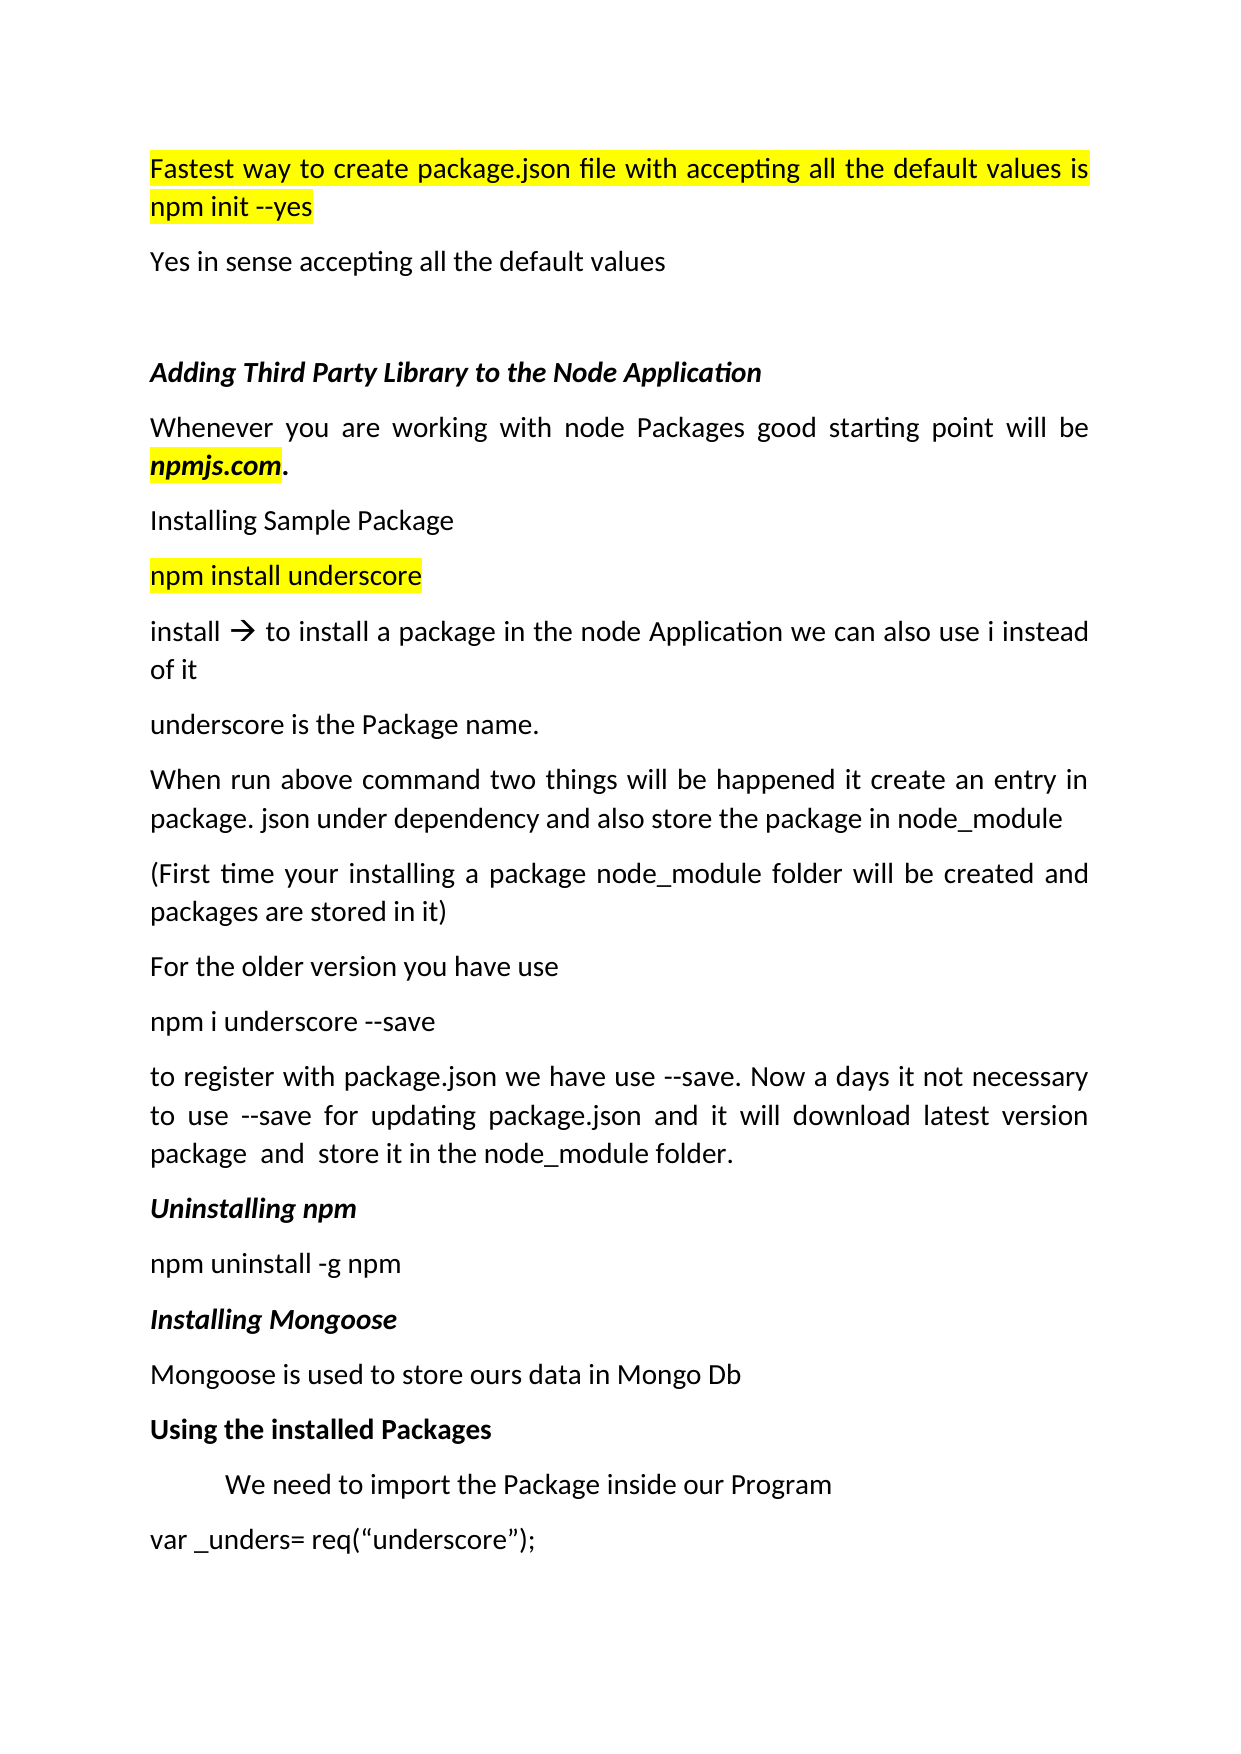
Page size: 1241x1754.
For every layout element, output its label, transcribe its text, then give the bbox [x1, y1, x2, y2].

text (First time your installing a package node_module folder will be created and packages are stored in it) [150, 855, 1090, 929]
text npm install underscore [150, 557, 1090, 593]
text install to install a package in the node Application we can also use i instead of it [150, 613, 1090, 687]
text Yes in sense accepting all the default values [150, 243, 1090, 279]
text var _unders= req(“underscore”); [150, 1521, 1090, 1557]
text When run above command two things will be happened it create an entry in package. json under dependency and also store the package in node_module [150, 761, 1090, 835]
text npm i underscore --save [150, 1003, 1090, 1039]
text Installing Mongoose [150, 1301, 1090, 1336]
text underscore is the Package name. [150, 706, 1090, 742]
text We need to import the Package inside our Program [150, 1466, 1090, 1502]
text Installing Sample Package [150, 502, 1090, 538]
text Uninstalling npm [150, 1191, 1090, 1226]
text Mongoose is used to store ours data in Mongo Db [150, 1356, 1090, 1391]
text For the older version you have use [150, 948, 1090, 984]
text to register with package.json we have use --save. Now a days it not necessary to use --save for updating package.json and it will download latest version package and store it in the node_module folder. [150, 1058, 1090, 1171]
text Fastest way to create package.json file with accepting all the default values is npm init --yes [150, 186, 1090, 224]
text Adding Third Party Library to the Node Application [150, 354, 1090, 389]
text Whenever you are working with node Packages good starting point will be npmjs.com. [150, 409, 1090, 483]
text Using the installed Packages [150, 1411, 1090, 1447]
text npm uninstall -g npm [150, 1246, 1090, 1281]
